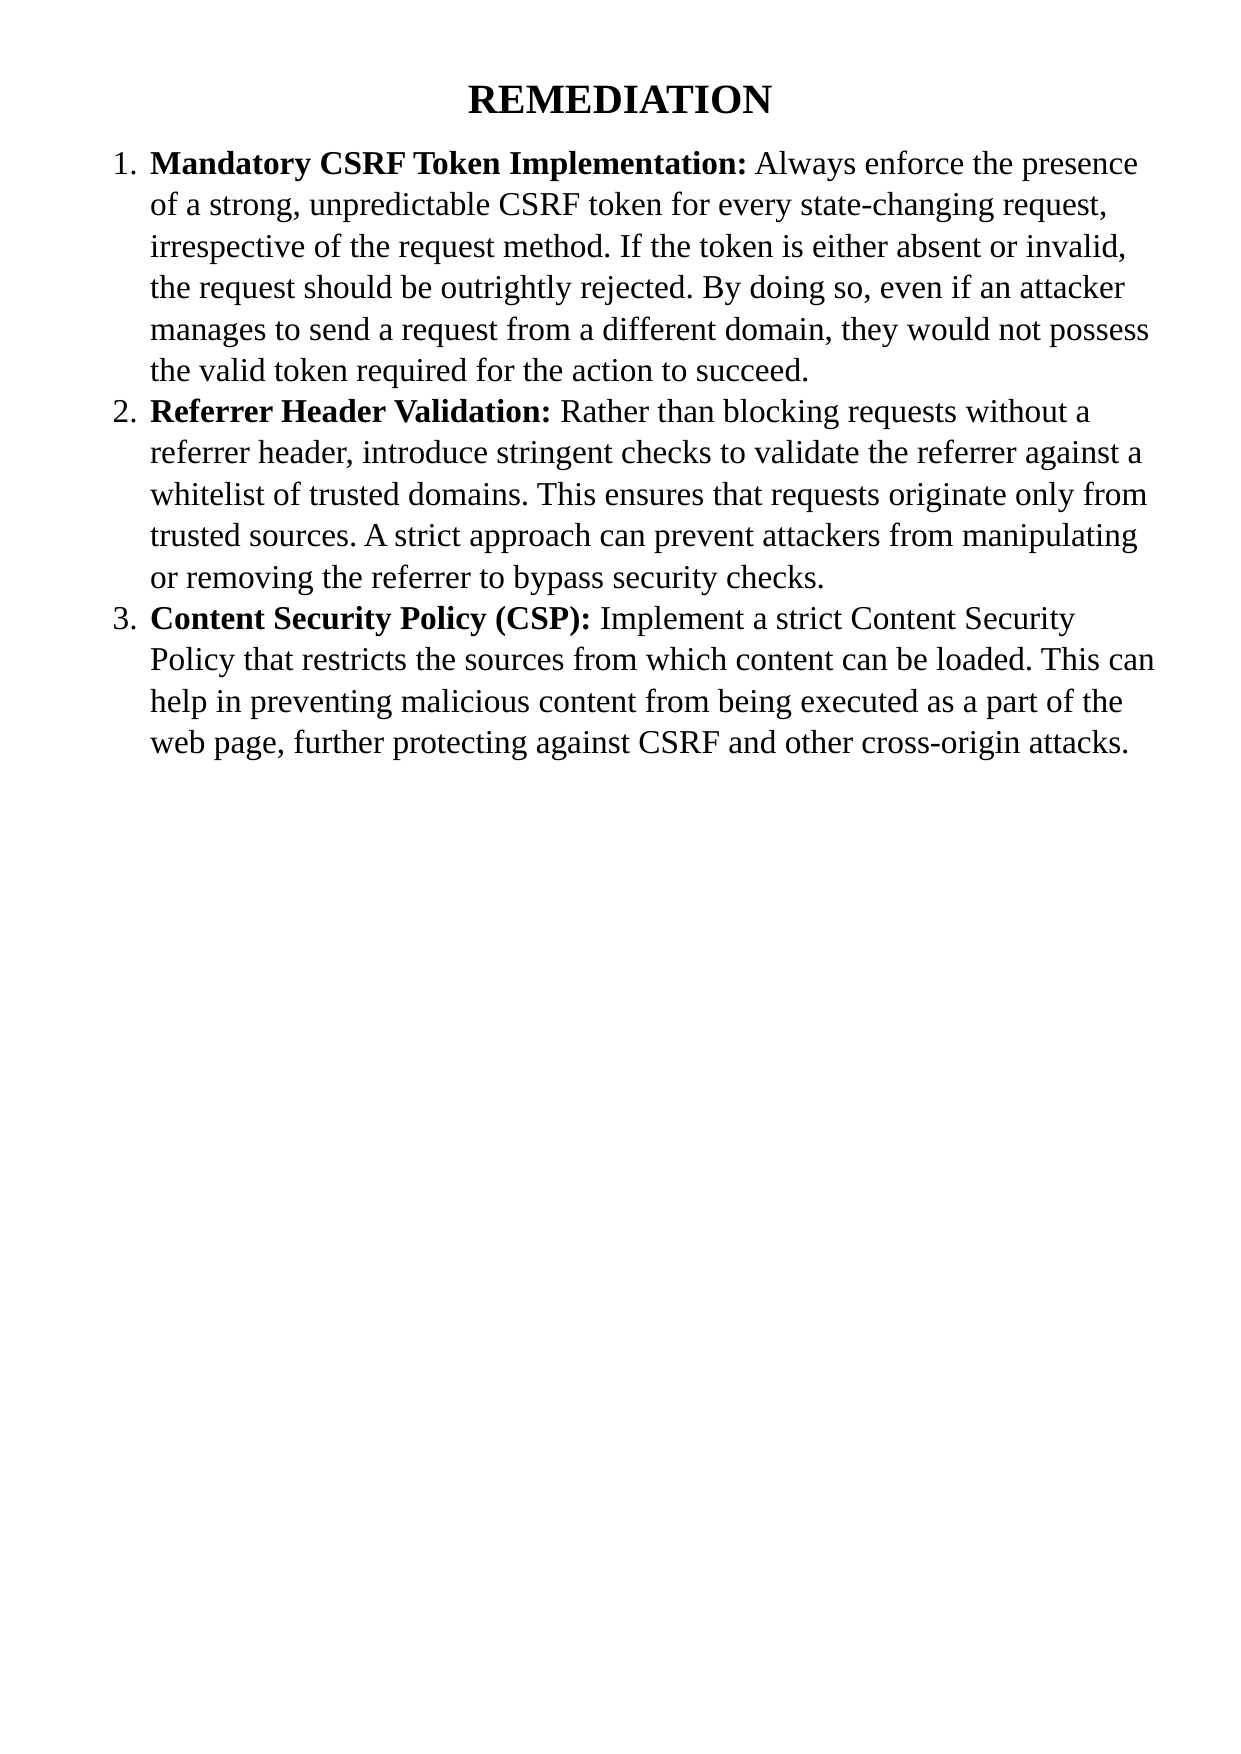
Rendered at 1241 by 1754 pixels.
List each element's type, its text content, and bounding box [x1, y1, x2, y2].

list Mandatory CSRF Token Implementation: Always enforce the presence of a strong, unpredictable CSRF token for every state-changing request, irrespective of the request method. If the token is either absent or invalid, the request should be outrightly rejected. By doing so, even if an attacker manages to send a request from a different domain, they would not possess the valid token required for the action to succeed. [112, 143, 1165, 388]
text REMEDIATION [75, 75, 1165, 123]
list Content Security Policy (CSP): Implement a strict Content Security Policy that restricts the sources from which content can be loaded. This can help in preventing malicious content from being executed as a part of the web page, further protecting against CSRF and other cross-origin attacks. [112, 598, 1165, 761]
list Referrer Header Validation: Rather than blocking requests without a referrer header, introduce stringent checks to validate the referrer against a whitelist of trusted domains. This ensures that requests originate only from trusted sources. A strict approach can prevent attackers from manipulating or removing the referrer to bypass security checks. [112, 391, 1165, 595]
